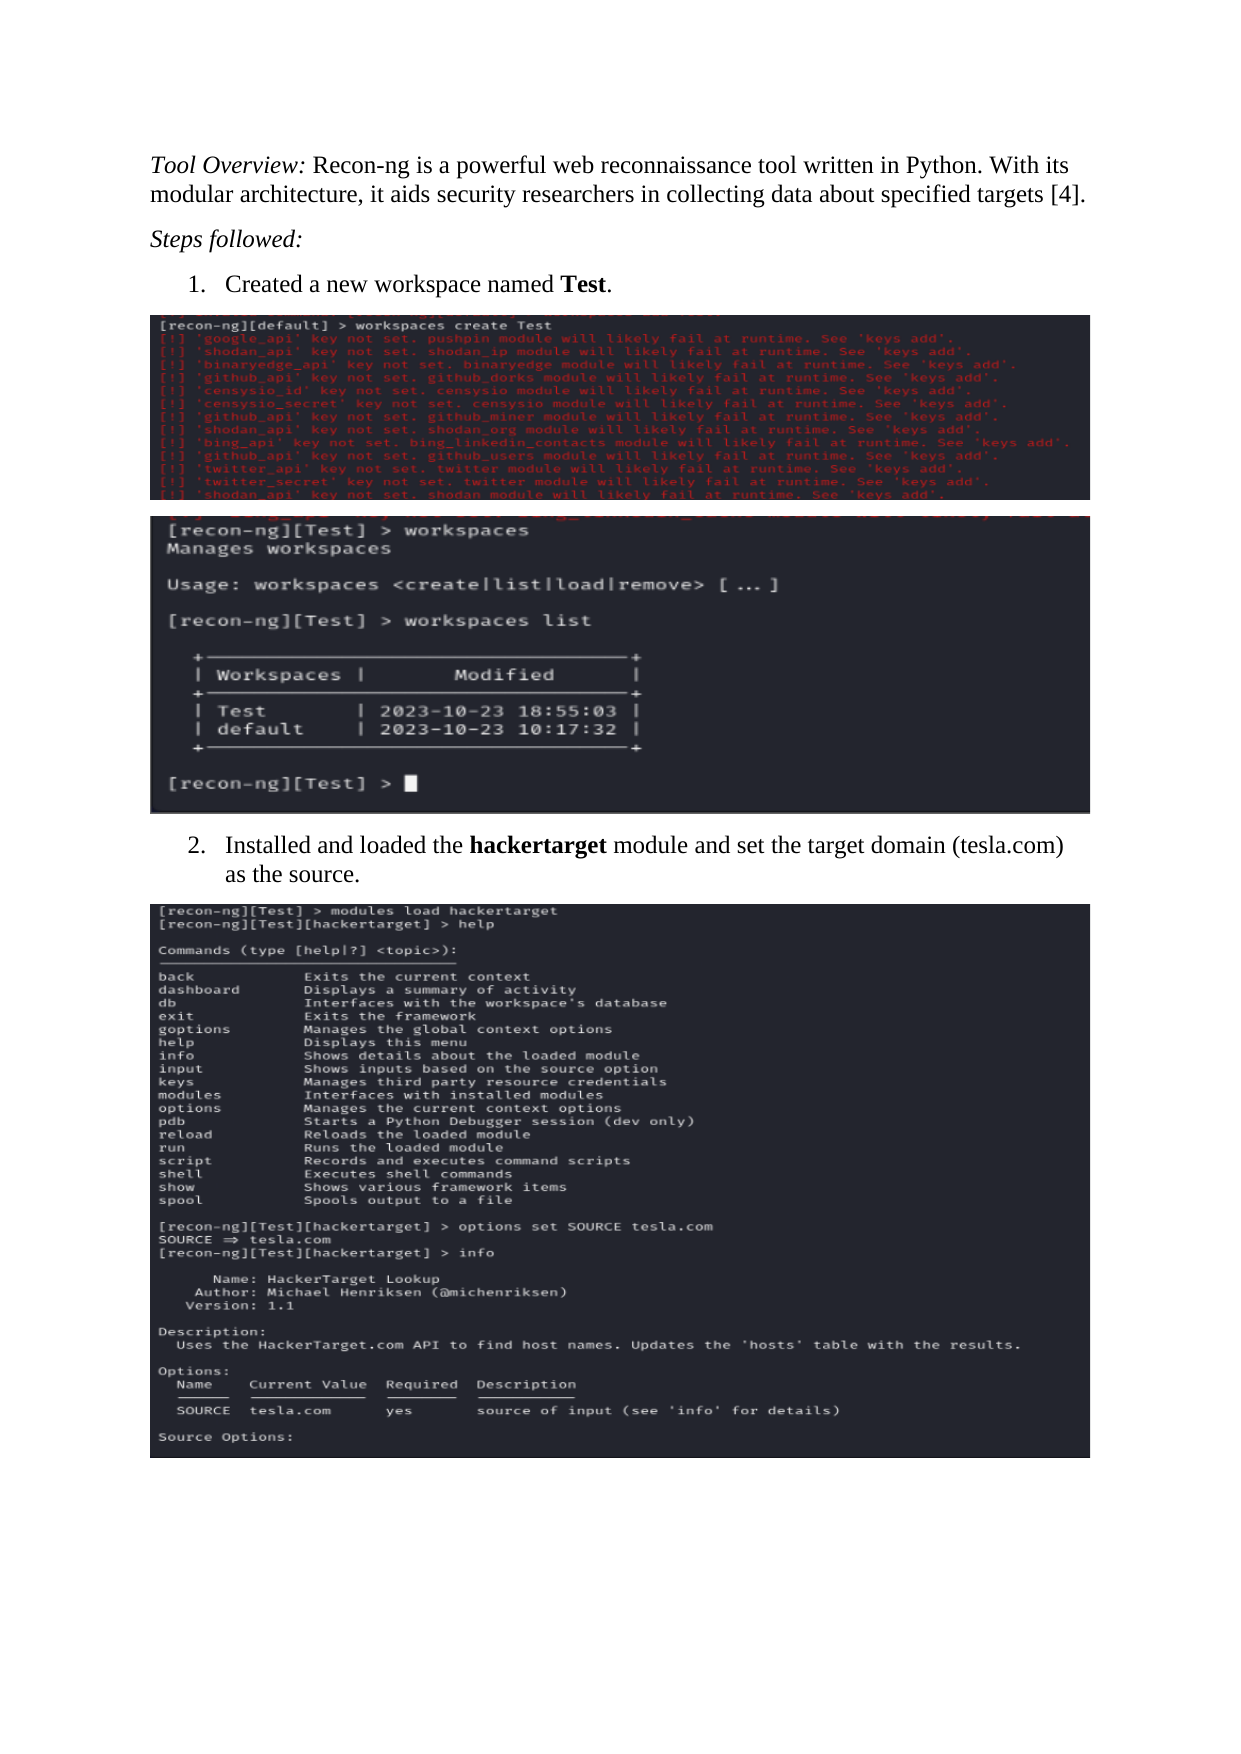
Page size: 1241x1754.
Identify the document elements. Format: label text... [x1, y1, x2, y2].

picture [150, 315, 1091, 500]
picture [150, 516, 1091, 814]
list Installed and loaded the hackertarget module and set the target domain (tesla.com) as the source. [187, 831, 1090, 888]
text Tool Overview: Recon-ng is a powerful web reconnaissance tool written in Python. With its modular architecture, it aids security researchers in collecting data about specified targets [4]. [150, 150, 1090, 207]
list Created a new workspace named Test. [187, 269, 1090, 298]
text Steps followed: [150, 224, 1090, 253]
picture [150, 904, 1091, 1458]
